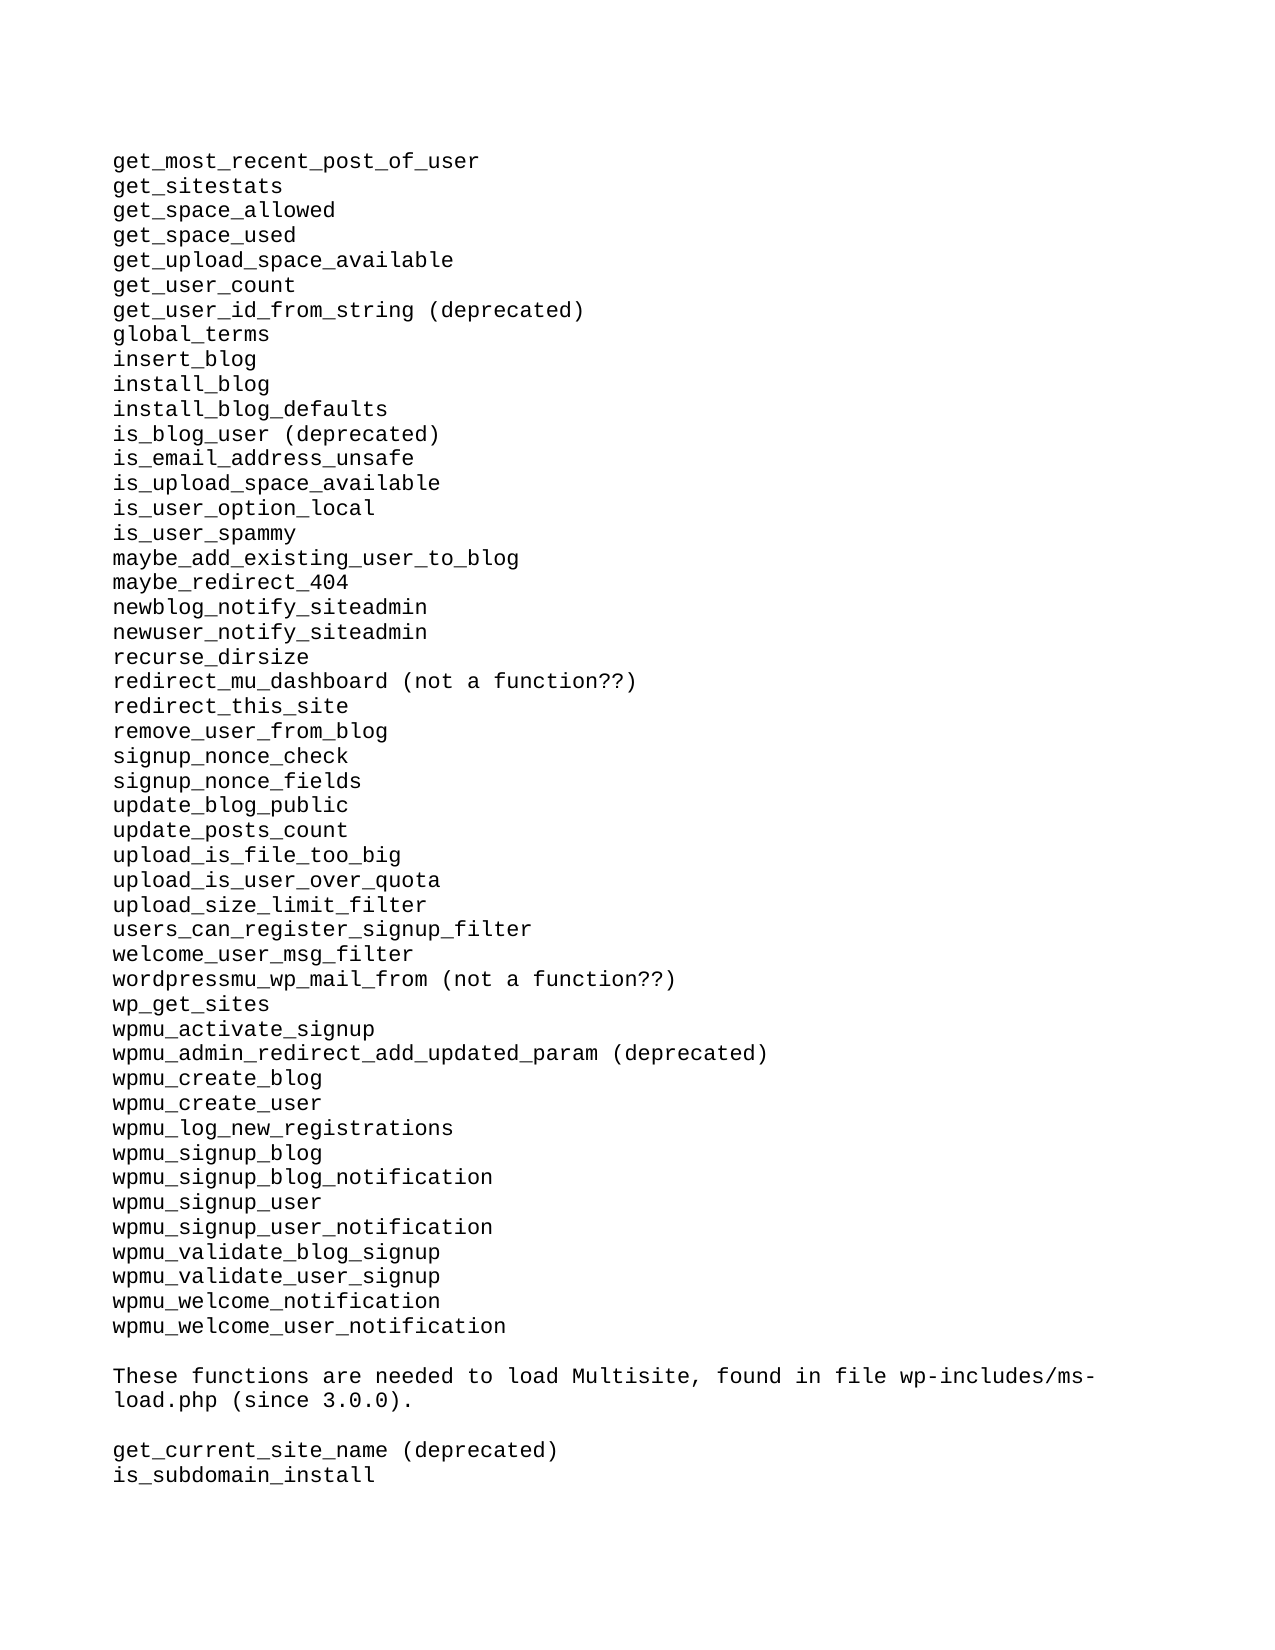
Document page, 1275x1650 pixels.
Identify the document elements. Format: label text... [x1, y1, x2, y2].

text get_upload_space_available [112, 249, 1163, 274]
text wpmu_admin_redirect_add_updated_param (deprecated) [112, 1042, 1163, 1067]
text signup_nonce_check [112, 745, 1163, 770]
text wpmu_welcome_notification [112, 1290, 1163, 1315]
text upload_is_user_over_quota [112, 869, 1163, 894]
text signup_nonce_fields [112, 770, 1163, 794]
text is_user_spammy [112, 522, 1163, 547]
text get_sitestats [112, 175, 1163, 199]
text wpmu_signup_user_notification [112, 1216, 1163, 1241]
text wpmu_activate_signup [112, 1018, 1163, 1042]
text get_current_site_name (deprecated) [112, 1439, 1163, 1464]
text newuser_notify_siteadmin [112, 621, 1163, 646]
text is_email_address_unsafe [112, 447, 1163, 472]
text wp_get_sites [112, 993, 1163, 1018]
text maybe_add_existing_user_to_blog [112, 547, 1163, 571]
text is_upload_space_available [112, 472, 1163, 497]
text wpmu_signup_blog [112, 1142, 1163, 1166]
text get_space_used [112, 224, 1163, 249]
text maybe_redirect_404 [112, 571, 1163, 596]
text update_blog_public [112, 794, 1163, 819]
text wordpressmu_wp_mail_from (not a function??) [112, 968, 1163, 993]
text wpmu_signup_blog_notification [112, 1166, 1163, 1191]
text upload_is_file_too_big [112, 844, 1163, 869]
text is_blog_user (deprecated) [112, 423, 1163, 447]
text wpmu_create_user [112, 1092, 1163, 1117]
text upload_size_limit_filter [112, 894, 1163, 918]
text remove_user_from_blog [112, 720, 1163, 745]
text global_terms [112, 323, 1163, 348]
text get_space_allowed [112, 199, 1163, 224]
text install_blog [112, 373, 1163, 398]
text get_user_id_from_string (deprecated) [112, 299, 1163, 323]
text redirect_this_site [112, 695, 1163, 720]
text These functions are needed to load Multisite, found in file wp-includes/ms-load.php (since 3.0.0). [112, 1365, 1163, 1414]
text wpmu_welcome_user_notification [112, 1315, 1163, 1340]
text install_blog_defaults [112, 398, 1163, 423]
text users_can_register_signup_filter [112, 918, 1163, 943]
text wpmu_validate_blog_signup [112, 1241, 1163, 1266]
text update_posts_count [112, 819, 1163, 844]
text wpmu_create_blog [112, 1067, 1163, 1092]
text is_subdomain_install [112, 1464, 1163, 1489]
text redirect_mu_dashboard (not a function??) [112, 671, 1163, 695]
text get_most_recent_post_of_user [112, 150, 1163, 175]
text wpmu_signup_user [112, 1191, 1163, 1216]
text get_user_count [112, 274, 1163, 299]
text wpmu_validate_user_signup [112, 1266, 1163, 1290]
text is_user_option_local [112, 497, 1163, 522]
text recurse_dirsize [112, 646, 1163, 671]
text newblog_notify_siteadmin [112, 596, 1163, 621]
text wpmu_log_new_registrations [112, 1117, 1163, 1142]
text insert_blog [112, 348, 1163, 373]
text welcome_user_msg_filter [112, 943, 1163, 968]
